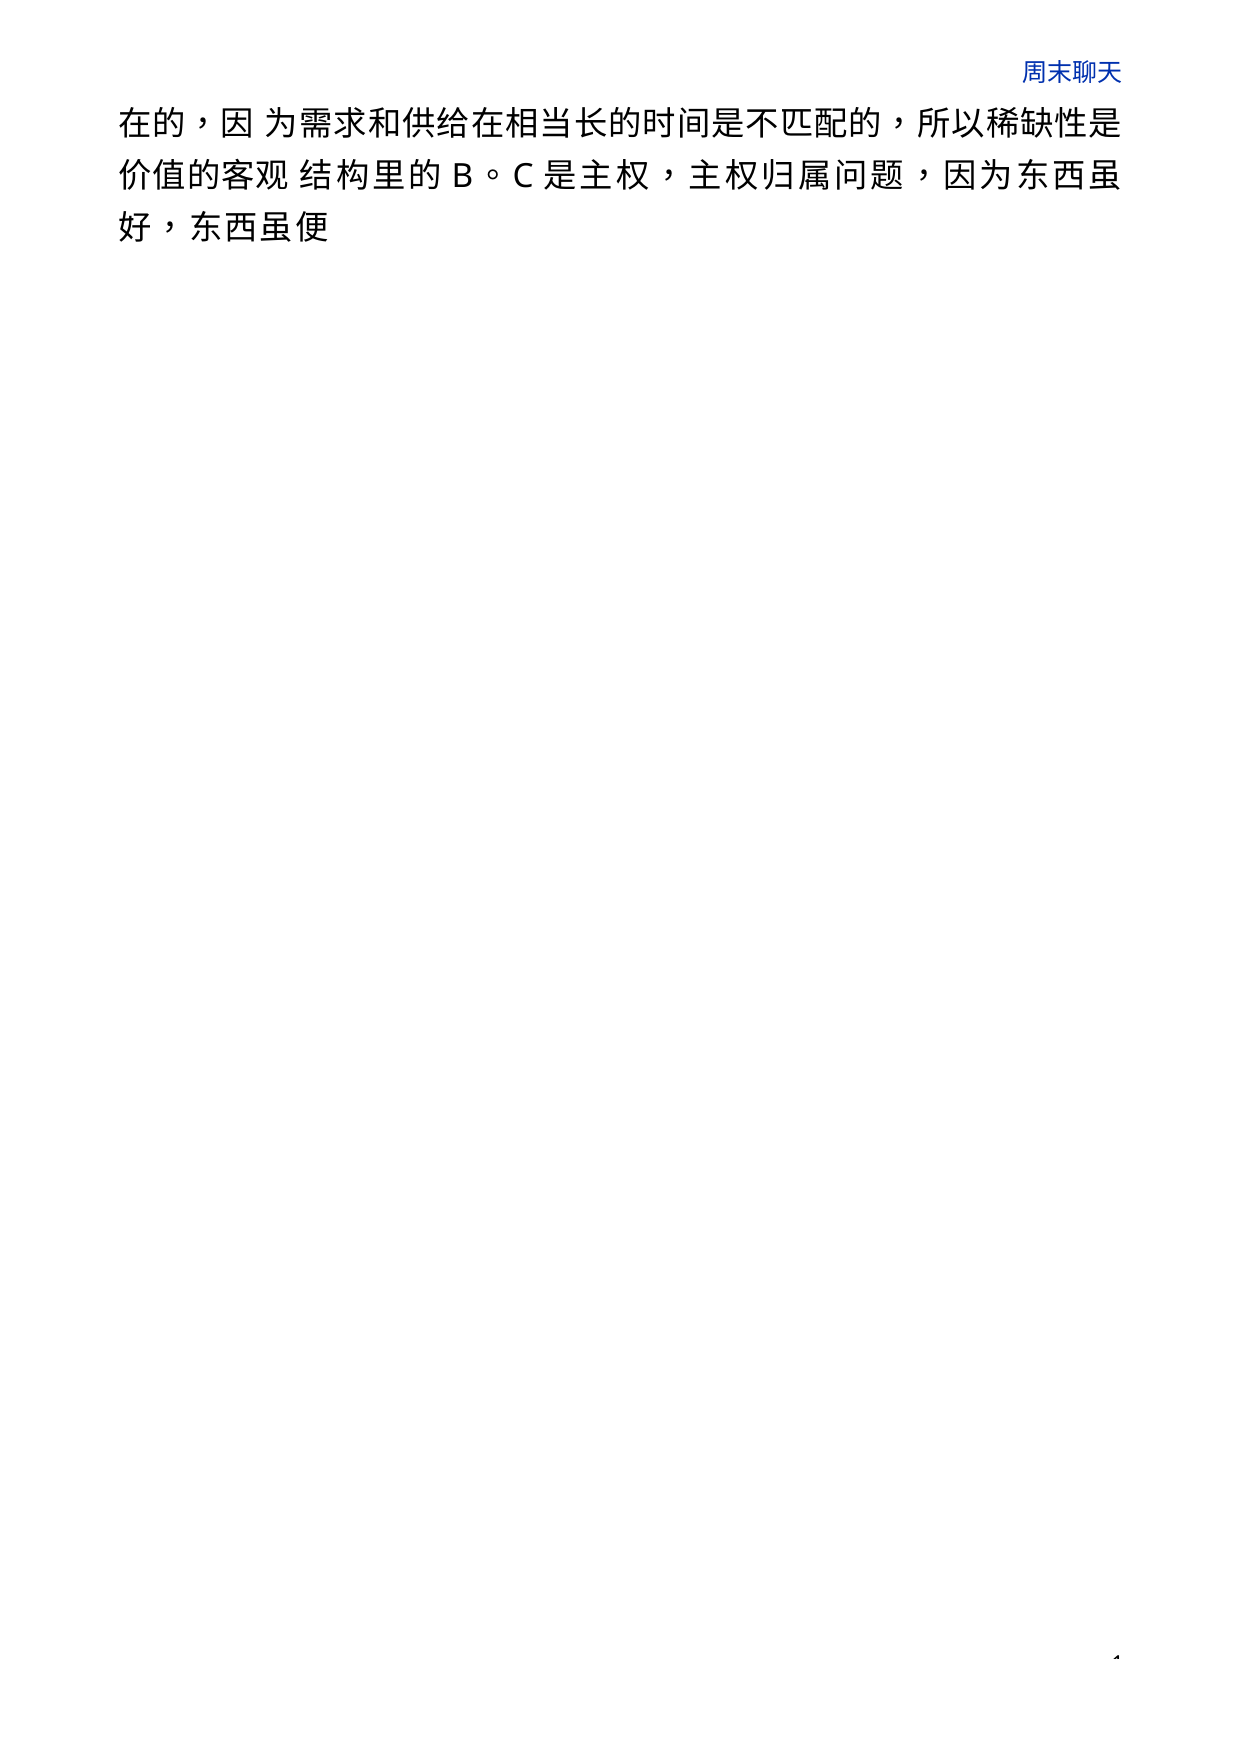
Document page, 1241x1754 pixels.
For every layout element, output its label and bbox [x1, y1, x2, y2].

text [118, 94, 1123, 250]
